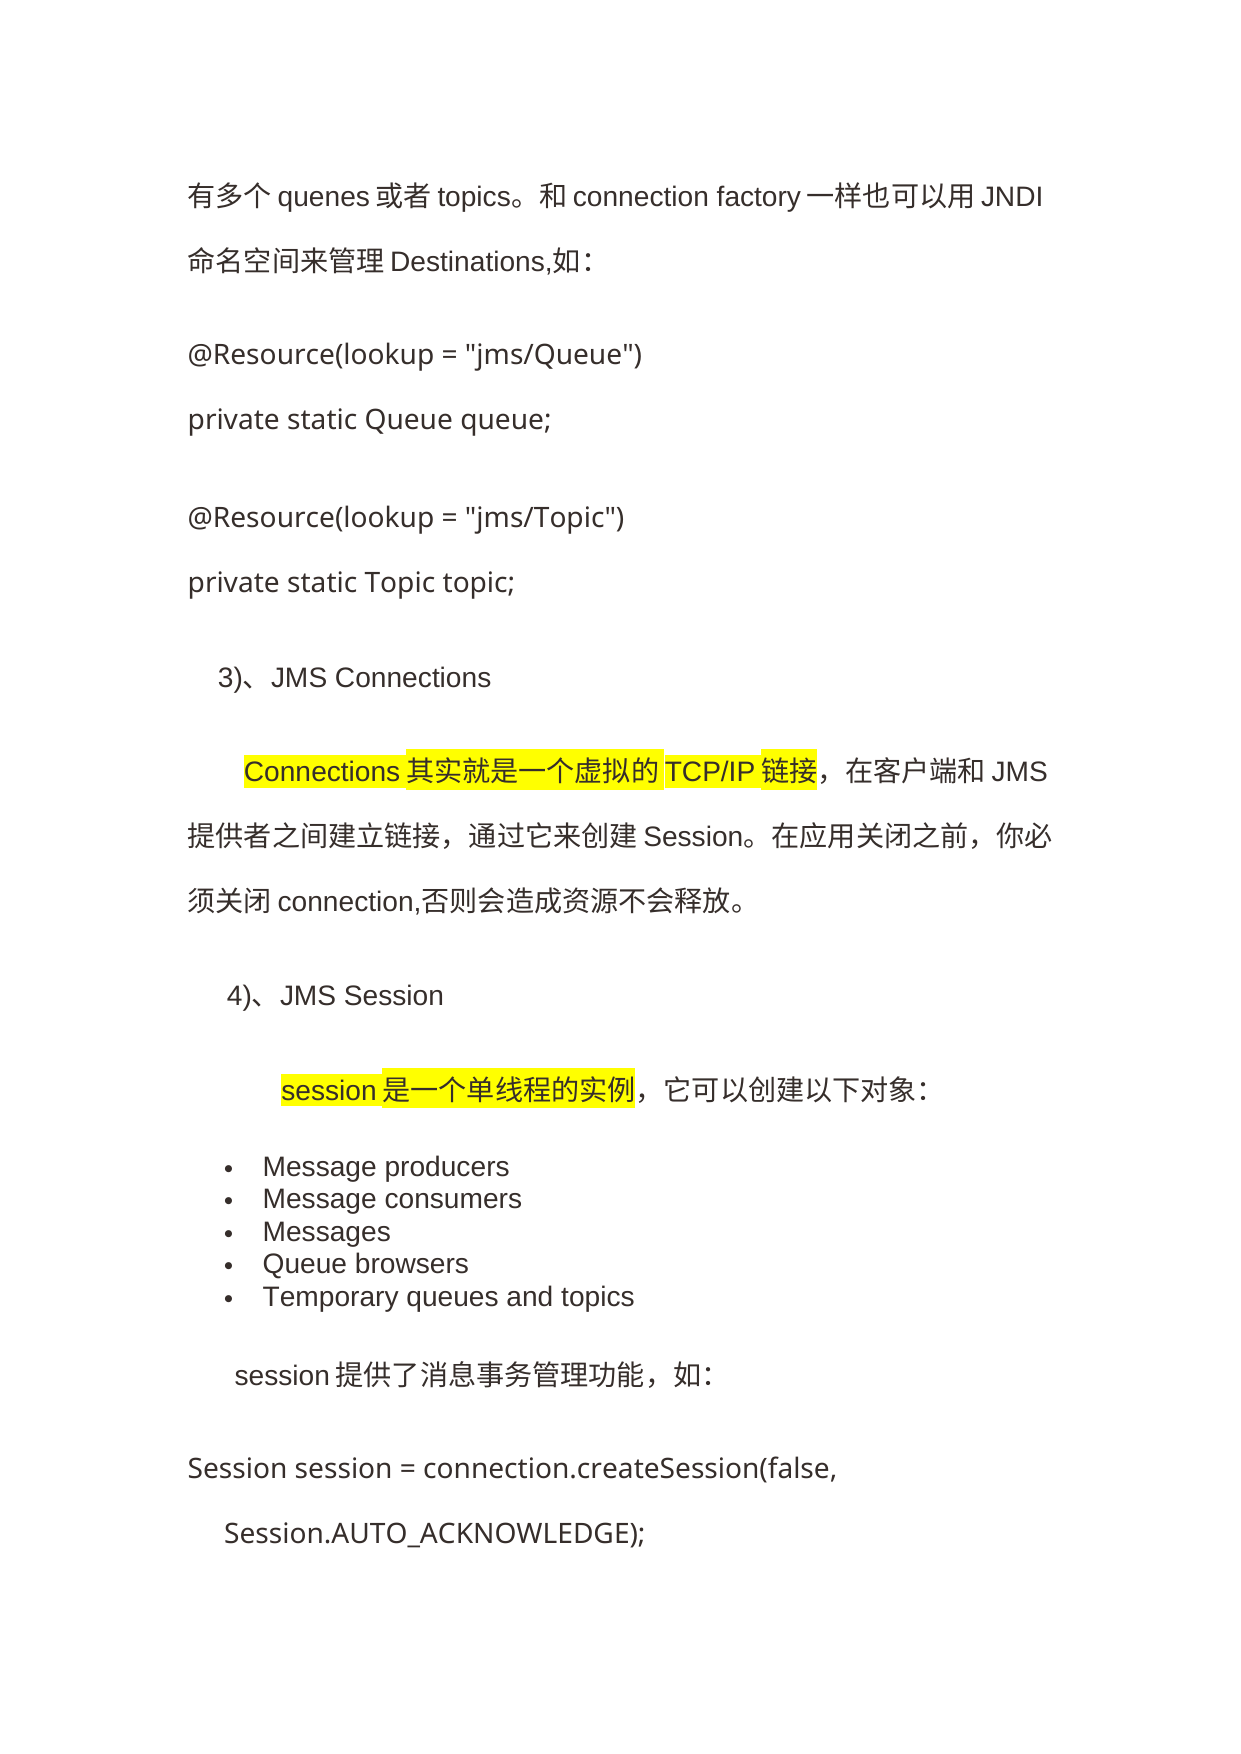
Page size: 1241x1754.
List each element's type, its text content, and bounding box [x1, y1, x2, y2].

text session提供了消息事务管理功能，如： [187, 1341, 1053, 1406]
text Session.AUTO_ACKNOWLEDGE); [187, 1500, 1053, 1565]
list Message producers [225, 1149, 1053, 1182]
text Connections其实就是一个虚拟的TCP/IP链接，在客户端和JMS提供者之间建立链接，通过它来创建Session。在应用关闭之前，你必须关闭connection,否则会造成资源不会释放。 [187, 737, 1053, 932]
list Temporary queues and topics [225, 1279, 1053, 1312]
list Queue browsers [225, 1247, 1053, 1279]
text private static Topic topic; [187, 549, 1053, 614]
text 3)、JMS Connections [187, 643, 1053, 708]
list Message consumers [225, 1182, 1053, 1214]
text session是一个单线程的实例，它可以创建以下对象： [187, 1055, 1053, 1120]
text @Resource(lookup = "jms/Queue") [187, 321, 1053, 386]
text 4)、JMS Session [187, 961, 1053, 1026]
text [187, 162, 1053, 292]
text @Resource(lookup = "jms/Topic") [187, 484, 1053, 549]
list Messages [225, 1214, 1053, 1247]
text private static Queue queue; [187, 386, 1053, 451]
text Session session = connection.createSession(false, [187, 1435, 1053, 1500]
